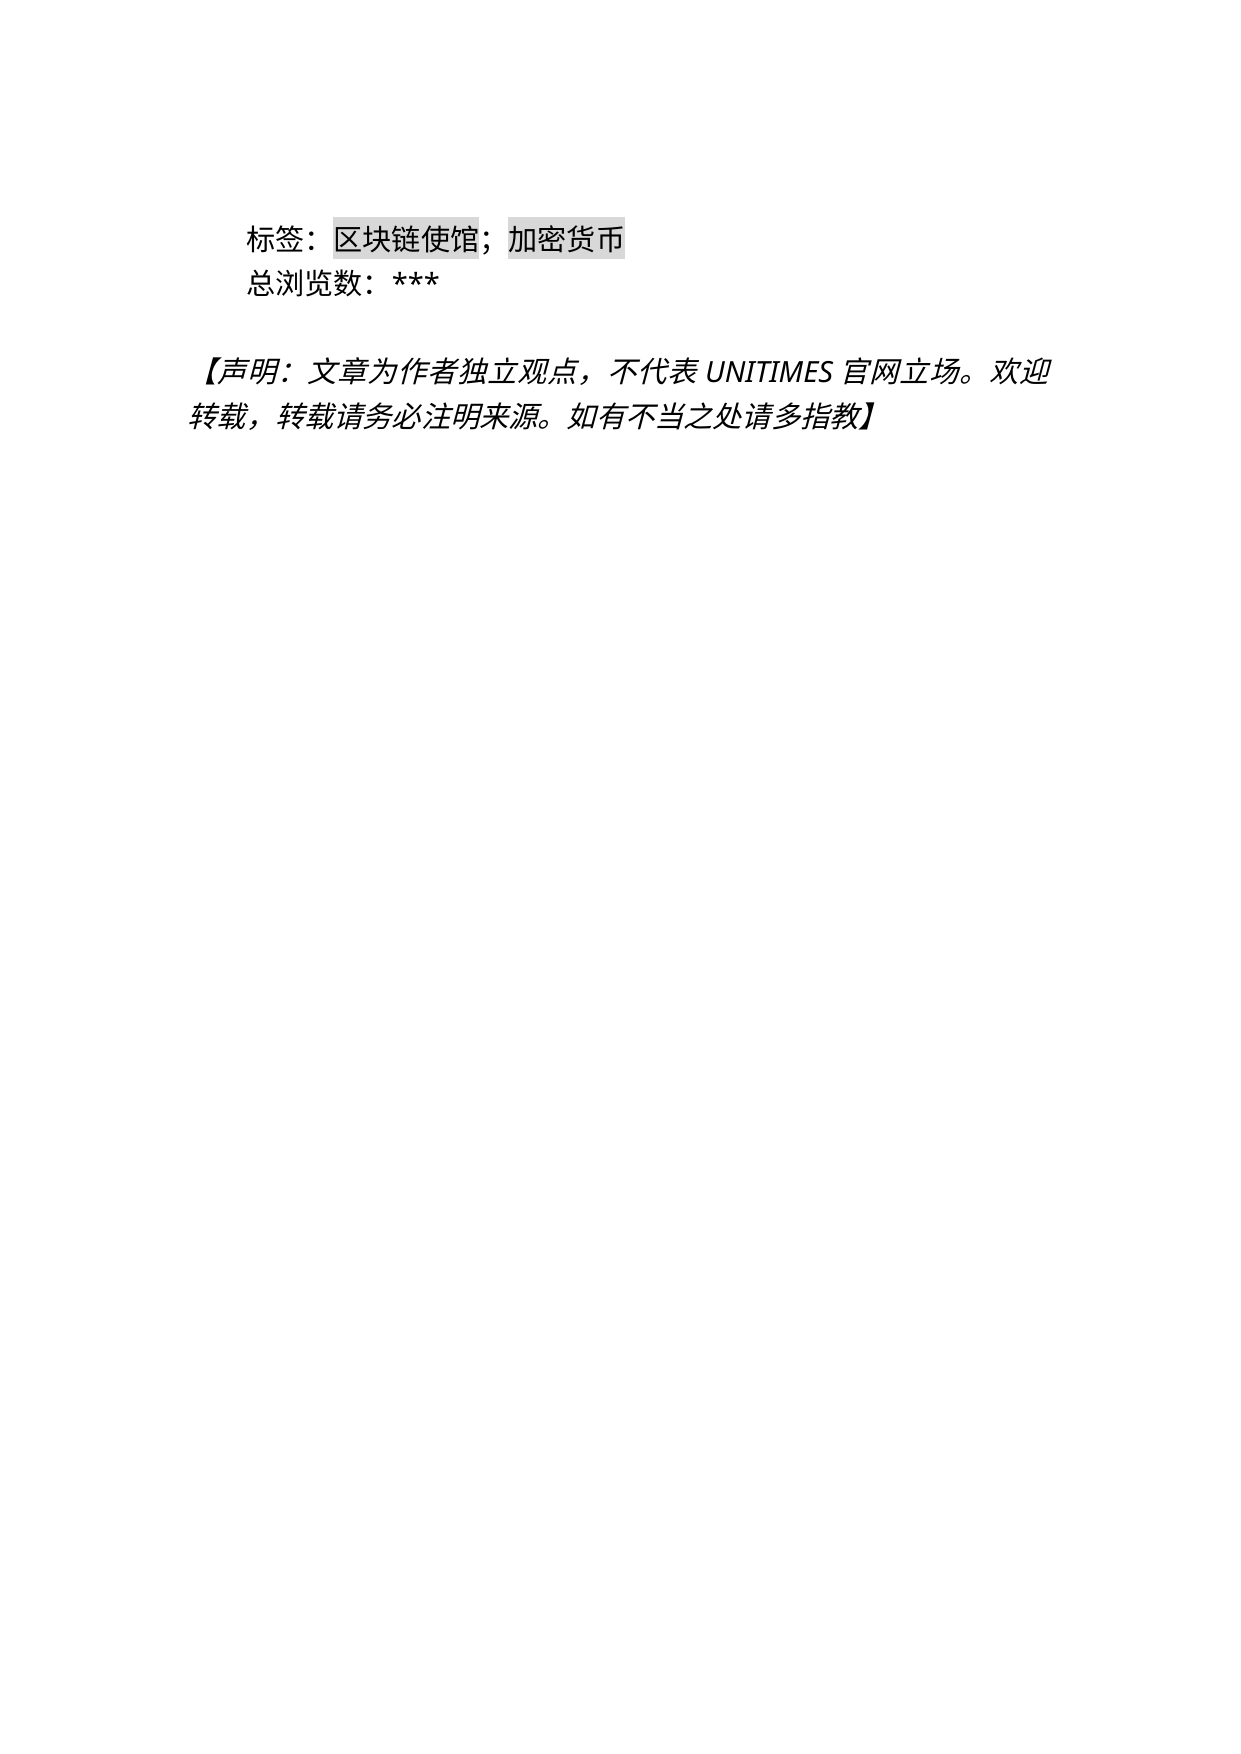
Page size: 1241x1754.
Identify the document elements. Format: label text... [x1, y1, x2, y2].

text 【声明：文章为作者独立观点，不代表UNITIMES官网立场。欢迎转载，转载请务必注明来源。如有不当之处请多指教】 [187, 348, 1053, 436]
text 标签：区块链使馆；加密货币 [187, 216, 1053, 260]
text 总浏览数：*** [187, 260, 1053, 304]
